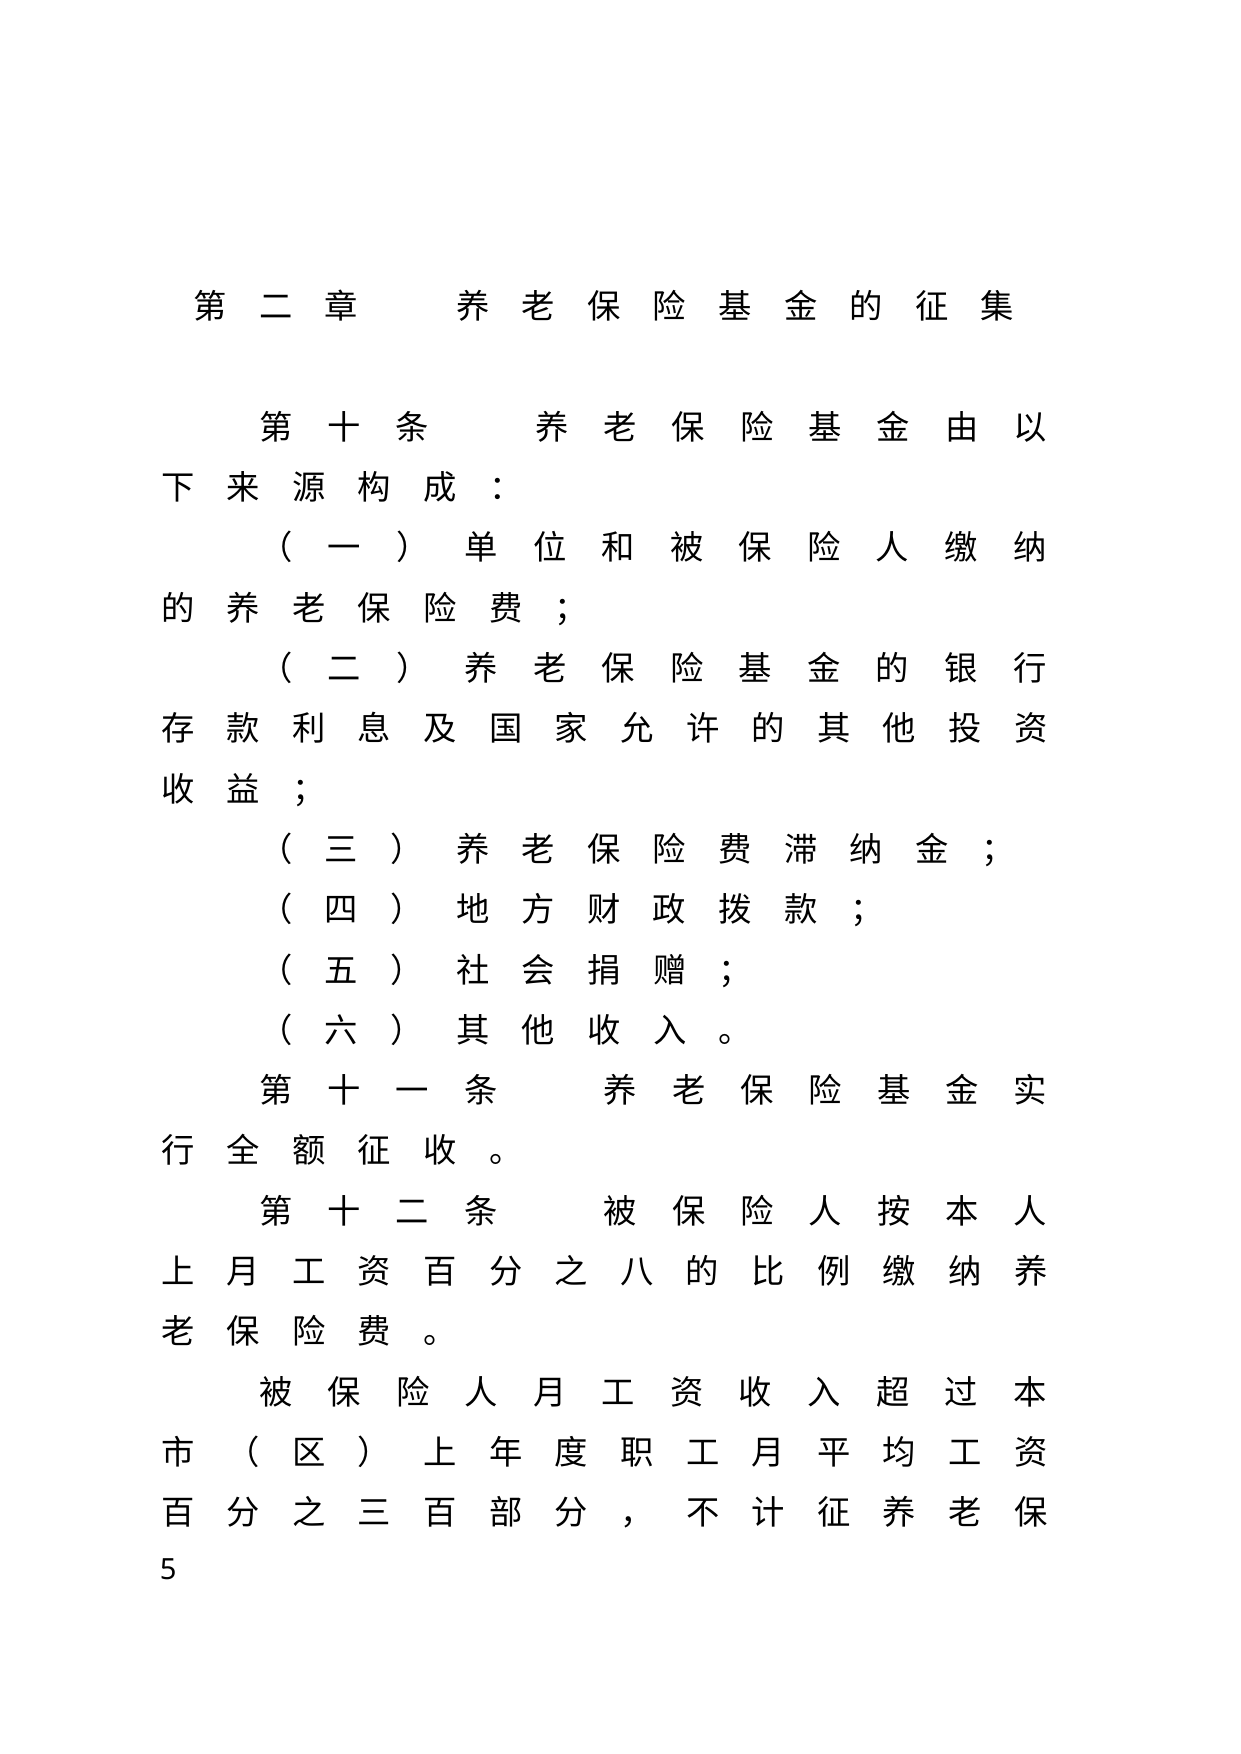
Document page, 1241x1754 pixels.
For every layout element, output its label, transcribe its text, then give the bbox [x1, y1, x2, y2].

text 第十二条 被保险人按本人上月工资百分之八的比例缴纳养老保险费。 [161, 1178, 1079, 1359]
text （三）养老保险费滞纳金； [161, 817, 1079, 877]
text （六）其他收入。 [161, 998, 1079, 1058]
text （五）社会捐赠； [161, 937, 1079, 998]
text 第十条 养老保险基金由以下来源构成： [161, 394, 1079, 515]
text 第二章 养老保险基金的征集 [161, 274, 1079, 334]
text 第十一条 养老保险基金实行全额征收。 [161, 1058, 1079, 1178]
text （一）单位和被保险人缴纳的养老保险费； [161, 515, 1079, 636]
text （二）养老保险基金的银行存款利息及国家允许的其他投资收益； [161, 636, 1079, 817]
text （四）地方财政拨款； [161, 877, 1079, 937]
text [161, 1359, 1079, 1540]
